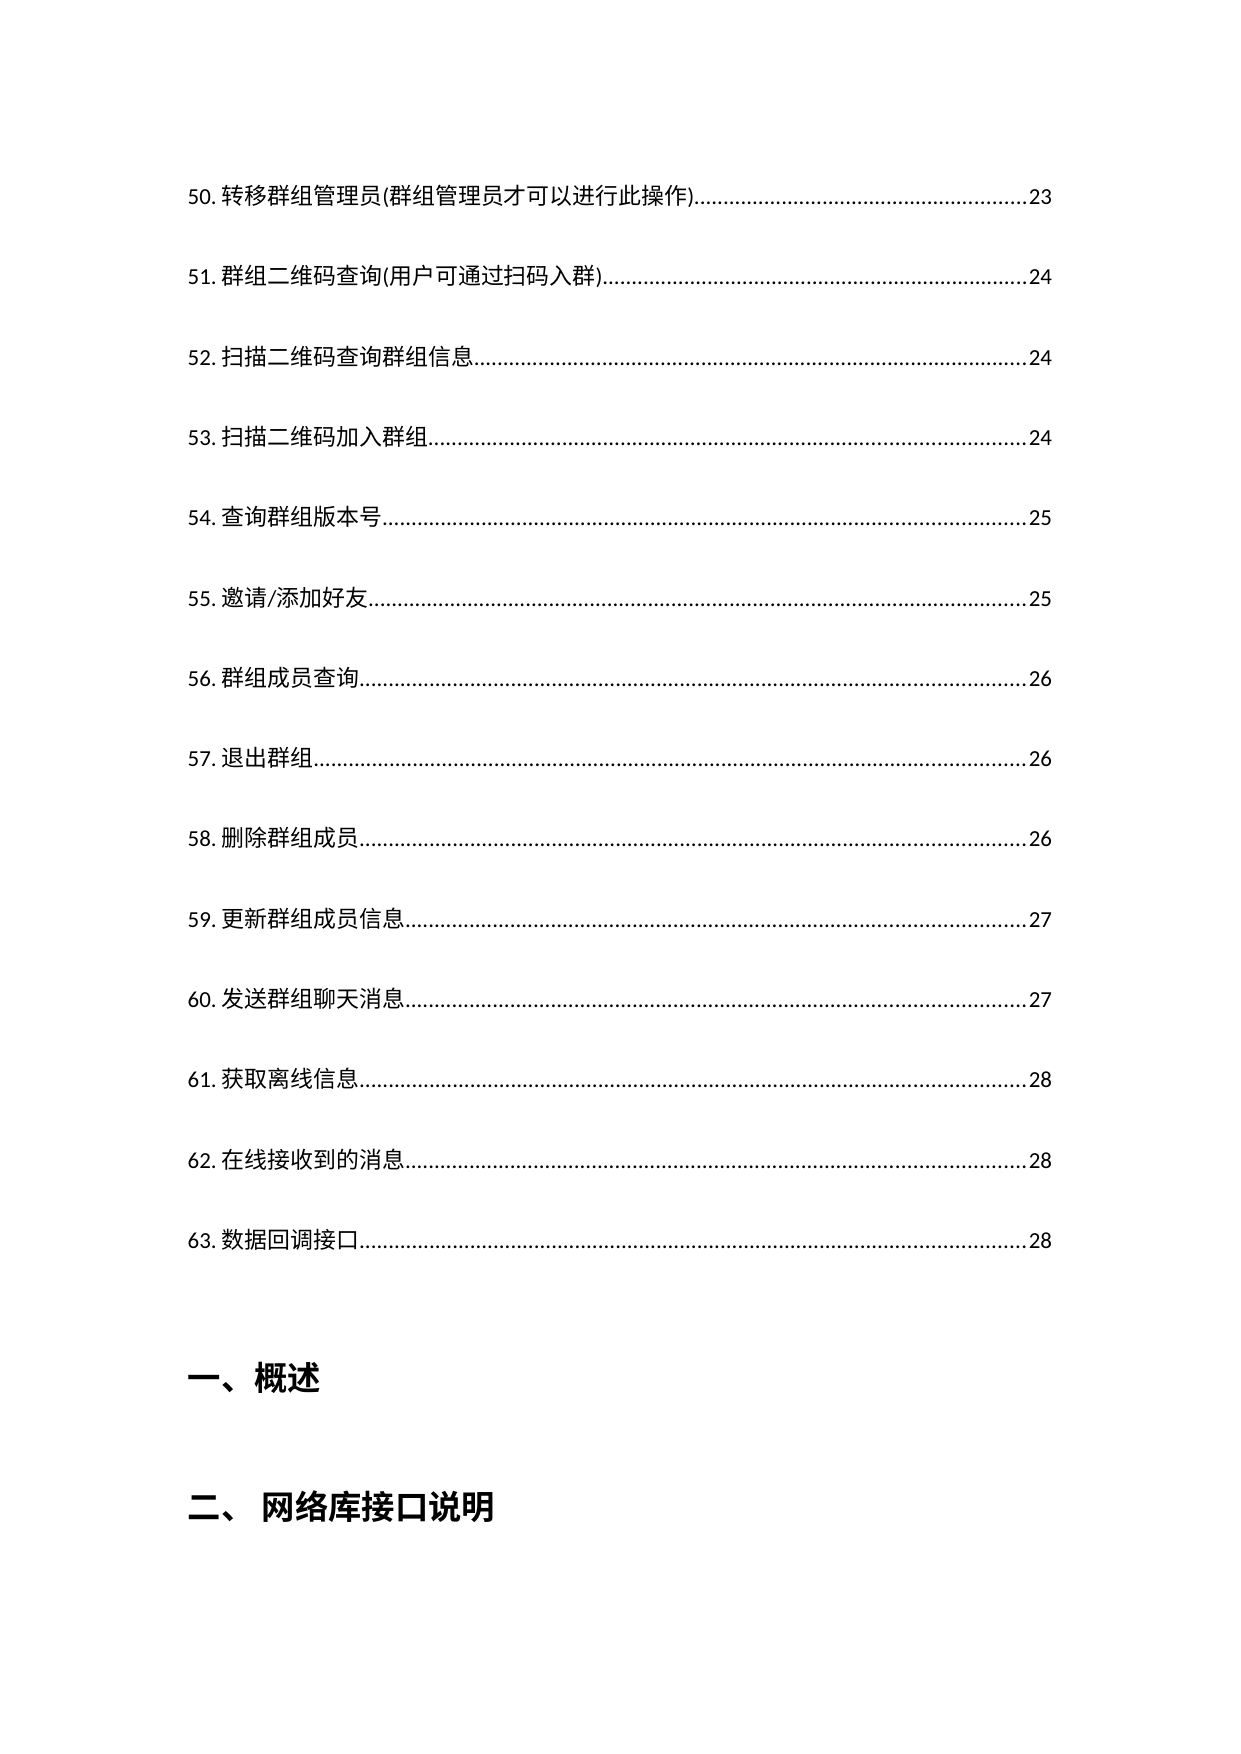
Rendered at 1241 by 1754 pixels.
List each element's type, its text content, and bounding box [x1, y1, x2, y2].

text 57. 退出群组 26 [187, 724, 1053, 789]
text 53. 扫描二维码加入群组 24 [187, 403, 1053, 468]
text 62. 在线接收到的消息 28 [187, 1126, 1053, 1191]
text 54. 查询群组版本号 25 [187, 483, 1053, 548]
text 51. 群组二维码查询(用户可通过扫码入群) 24 [187, 242, 1053, 307]
title 二、 网络库接口说明 [187, 1473, 1053, 1538]
title 一、概述 [187, 1344, 1053, 1409]
text 55. 邀请/添加好友 25 [187, 563, 1053, 628]
text 61. 获取离线信息 28 [187, 1045, 1053, 1110]
text 59. 更新群组成员信息 27 [187, 885, 1053, 950]
text 52. 扫描二维码查询群组信息 24 [187, 323, 1053, 388]
text 60. 发送群组聊天消息 27 [187, 965, 1053, 1030]
text 58. 删除群组成员 26 [187, 804, 1053, 869]
text 63. 数据回调接口 28 [187, 1206, 1053, 1271]
text 56. 群组成员查询 26 [187, 644, 1053, 709]
text 50. 转移群组管理员(群组管理员才可以进行此操作) 23 [187, 162, 1053, 227]
